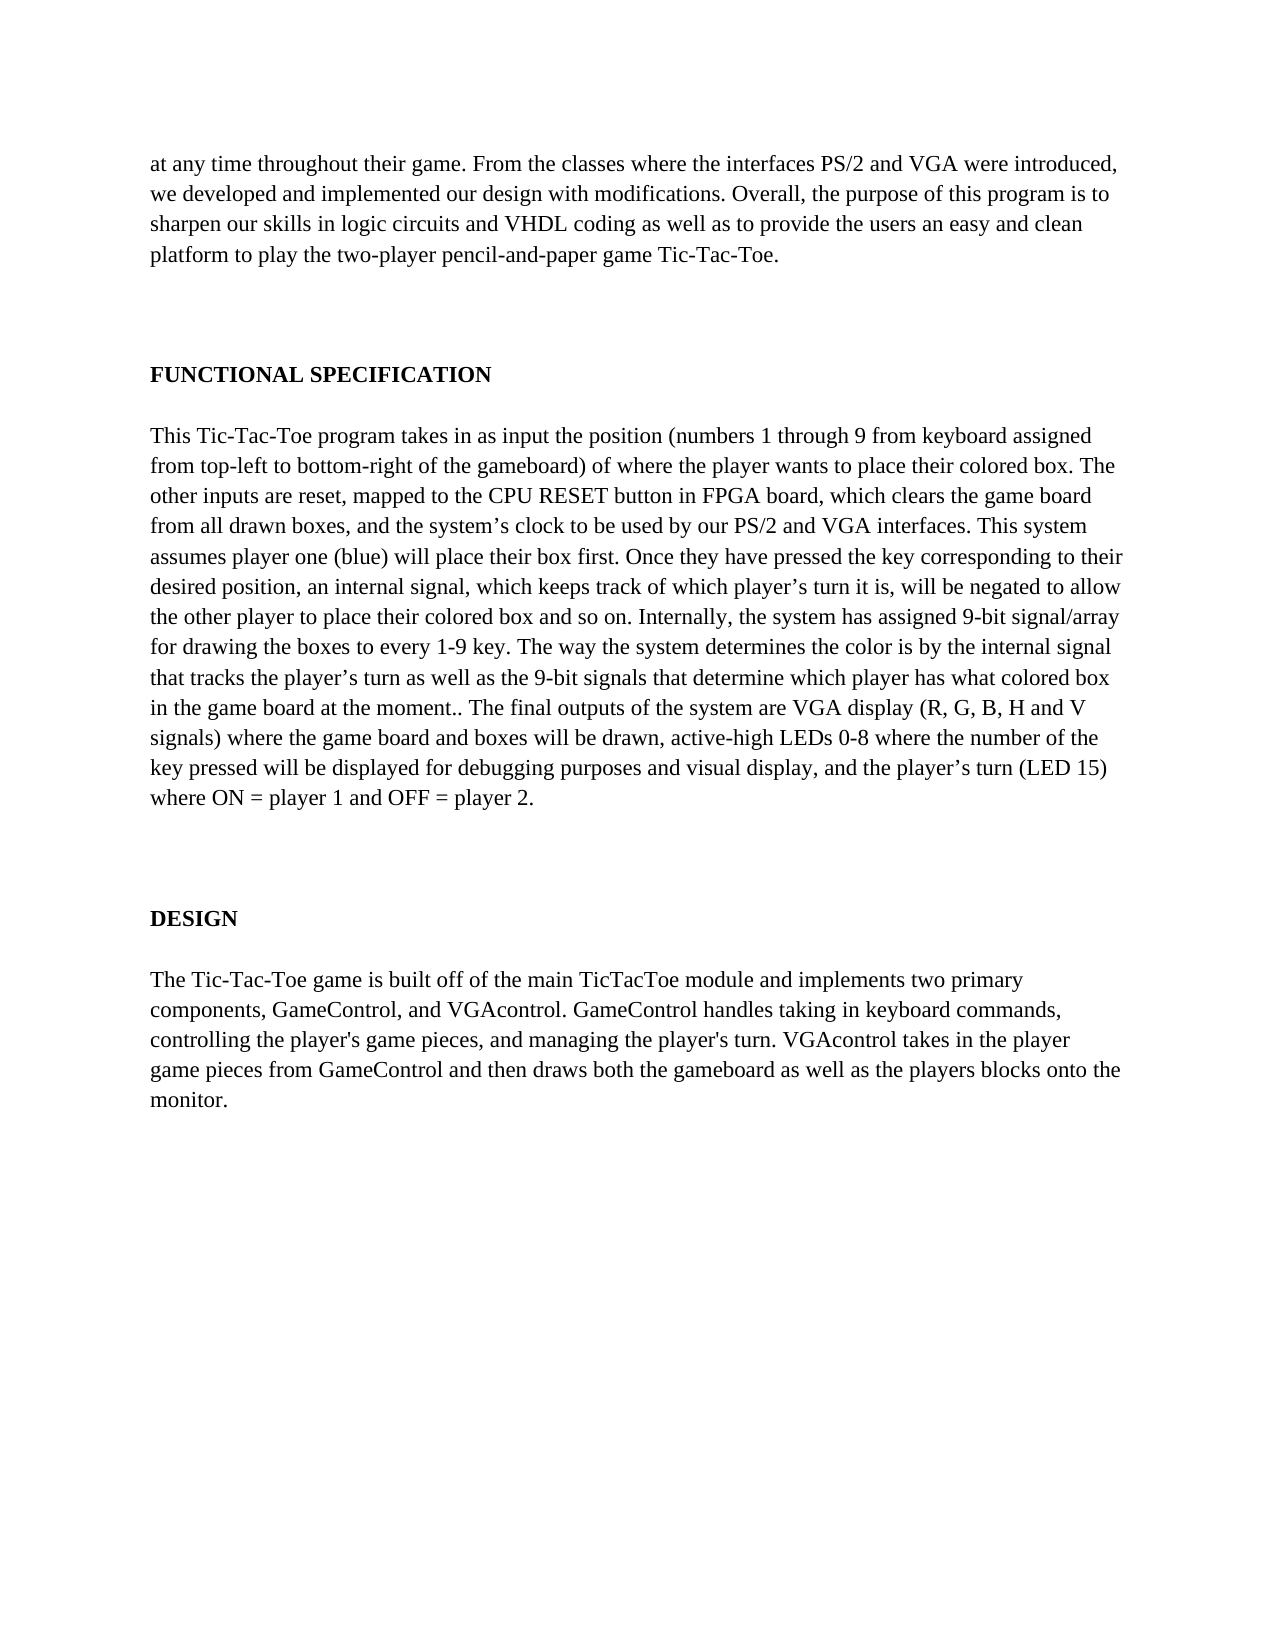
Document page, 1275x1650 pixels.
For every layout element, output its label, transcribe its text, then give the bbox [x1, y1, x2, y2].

text This Tic-Tac-Toe program takes in as input the position (numbers 1 through 9 from keyboard assigned from top-left to bottom-right of the gameboard) of where the player wants to place their colored box. The other inputs are reset, mapped to the CPU RESET button in FPGA board, which clears the game board from all drawn boxes, and the system’s clock to be used by our PS/2 and VGA interfaces. This system assumes player one (blue) will place their box first. Once they have pressed the key corresponding to their desired position, an internal signal, which keeps track of which player’s turn it is, will be negated to allow the other player to place their colored box and so on. Internally, the system has assigned 9-bit signal/array for drawing the boxes to every 1-9 key. The way the system determines the color is by the internal signal that tracks the player’s turn as well as the 9-bit signals that determine which player has what colored box in the game board at the moment.. The final outputs of the system are VGA display (R, G, B, H and V signals) where the game board and boxes will be drawn, active-high LEDs 0-8 where the number of the key pressed will be displayed for debugging purposes and visual display, and the player’s turn (LED 15) where ON = player 1 and OFF = player 2. [150, 422, 1125, 811]
text DESIGN [150, 905, 1125, 932]
text The Tic-Tac-Toe game is built off of the main TicTacToe module and implements two primary components, GameControl, and VGAcontrol. GameControl handles taking in keyboard commands, controlling the player's game pieces, and managing the player's turn. VGAcontrol takes in the player game pieces from GameControl and then draws both the gameboard as well as the players blocks onto the monitor. [150, 966, 1125, 1113]
text FUNCTIONAL SPECIFICATION [150, 361, 1125, 388]
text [150, 150, 1125, 267]
